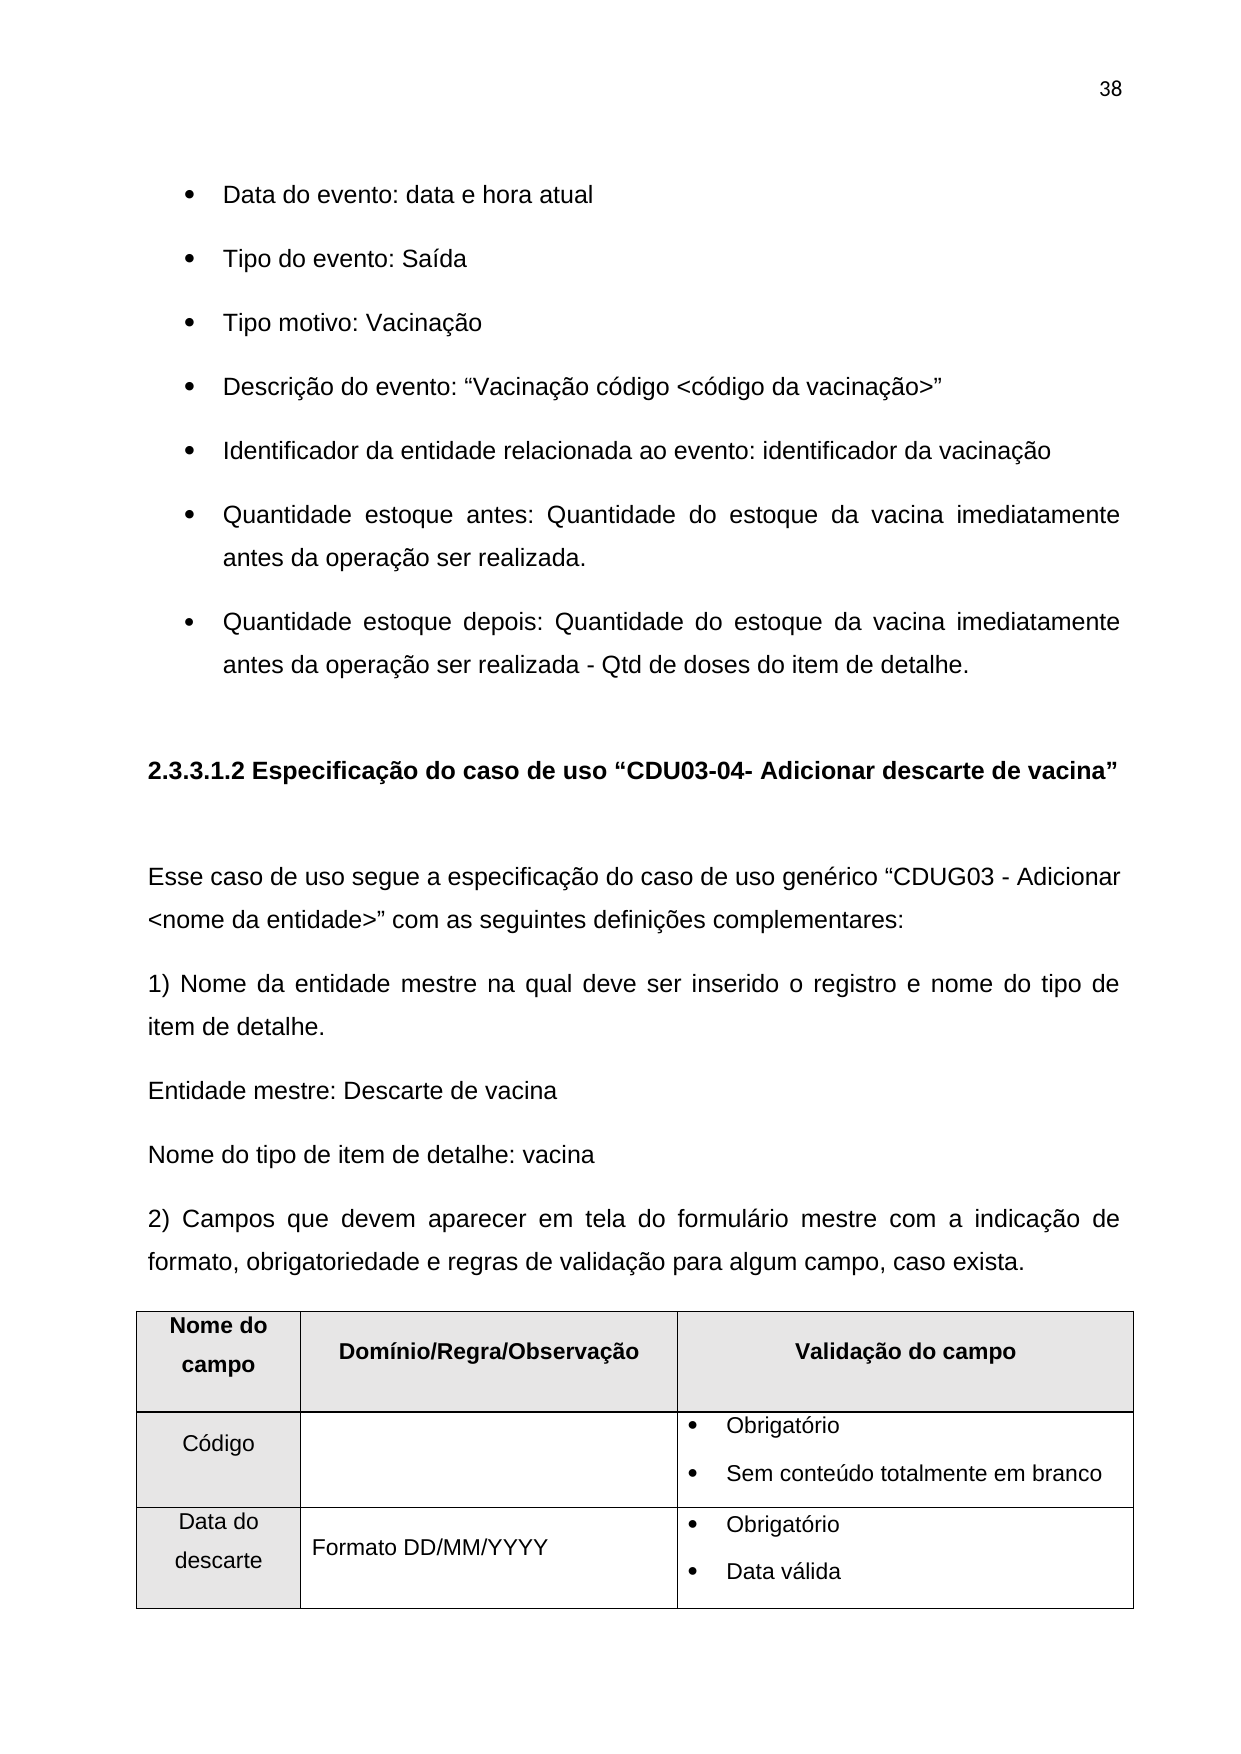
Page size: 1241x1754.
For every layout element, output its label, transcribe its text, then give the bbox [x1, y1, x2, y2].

table_cell [301, 1413, 677, 1507]
table_cell Formato DD/MM/YYYY [301, 1508, 677, 1608]
text 1) Nome da entidade mestre na qual deve ser inserido o registro e nome do tipo de item de detalhe. [148, 968, 1122, 1040]
list Tipo motivo: Vacinação [185, 308, 1122, 337]
text Nome do tipo de item de detalhe: vacina [148, 1139, 1122, 1168]
text 2) Campos que devem aparecer em tela do formulário mestre com a indicação de formato, obrigatoriedade e regras de validação para algum campo, caso exista. [148, 1203, 1122, 1275]
table_cell Obrigatório Data válida [678, 1508, 1133, 1608]
table_cell Obrigatório Sem conteúdo totalmente em branco [678, 1413, 1133, 1507]
table_cell Data do descarte [137, 1508, 300, 1608]
list Descrição do evento: “Vacinação código <código da vacinação>” [185, 372, 1122, 401]
text 2.3.3.1.2 Especificação do caso de uso “CDU03-04- Adicionar descarte de vacina” [148, 756, 1122, 784]
list Quantidade estoque depois: Quantidade do estoque da vacina imediatamente antes da operação ser realizada - Qtd de doses do item de detalhe. [185, 607, 1122, 679]
list Quantidade estoque antes: Quantidade do estoque da vacina imediatamente antes da operação ser realizada. [185, 500, 1122, 572]
table_header Nome do campo [137, 1312, 300, 1411]
list Data do evento: data e hora atual [185, 179, 1122, 208]
table_header Domínio/Regra/Observação [301, 1312, 677, 1411]
text Esse caso de uso segue a especificação do caso de uso genérico “CDUG03 - Adicionar <nome da entidade>” com as seguintes definições complementares: [148, 861, 1122, 933]
list Tipo do evento: Saída [185, 244, 1122, 272]
list Identificador da entidade relacionada ao evento: identificador da vacinação [185, 436, 1122, 465]
table_cell Código [137, 1413, 300, 1507]
table_header Validação do campo [678, 1312, 1133, 1411]
text Entidade mestre: Descarte de vacina [148, 1076, 1122, 1104]
